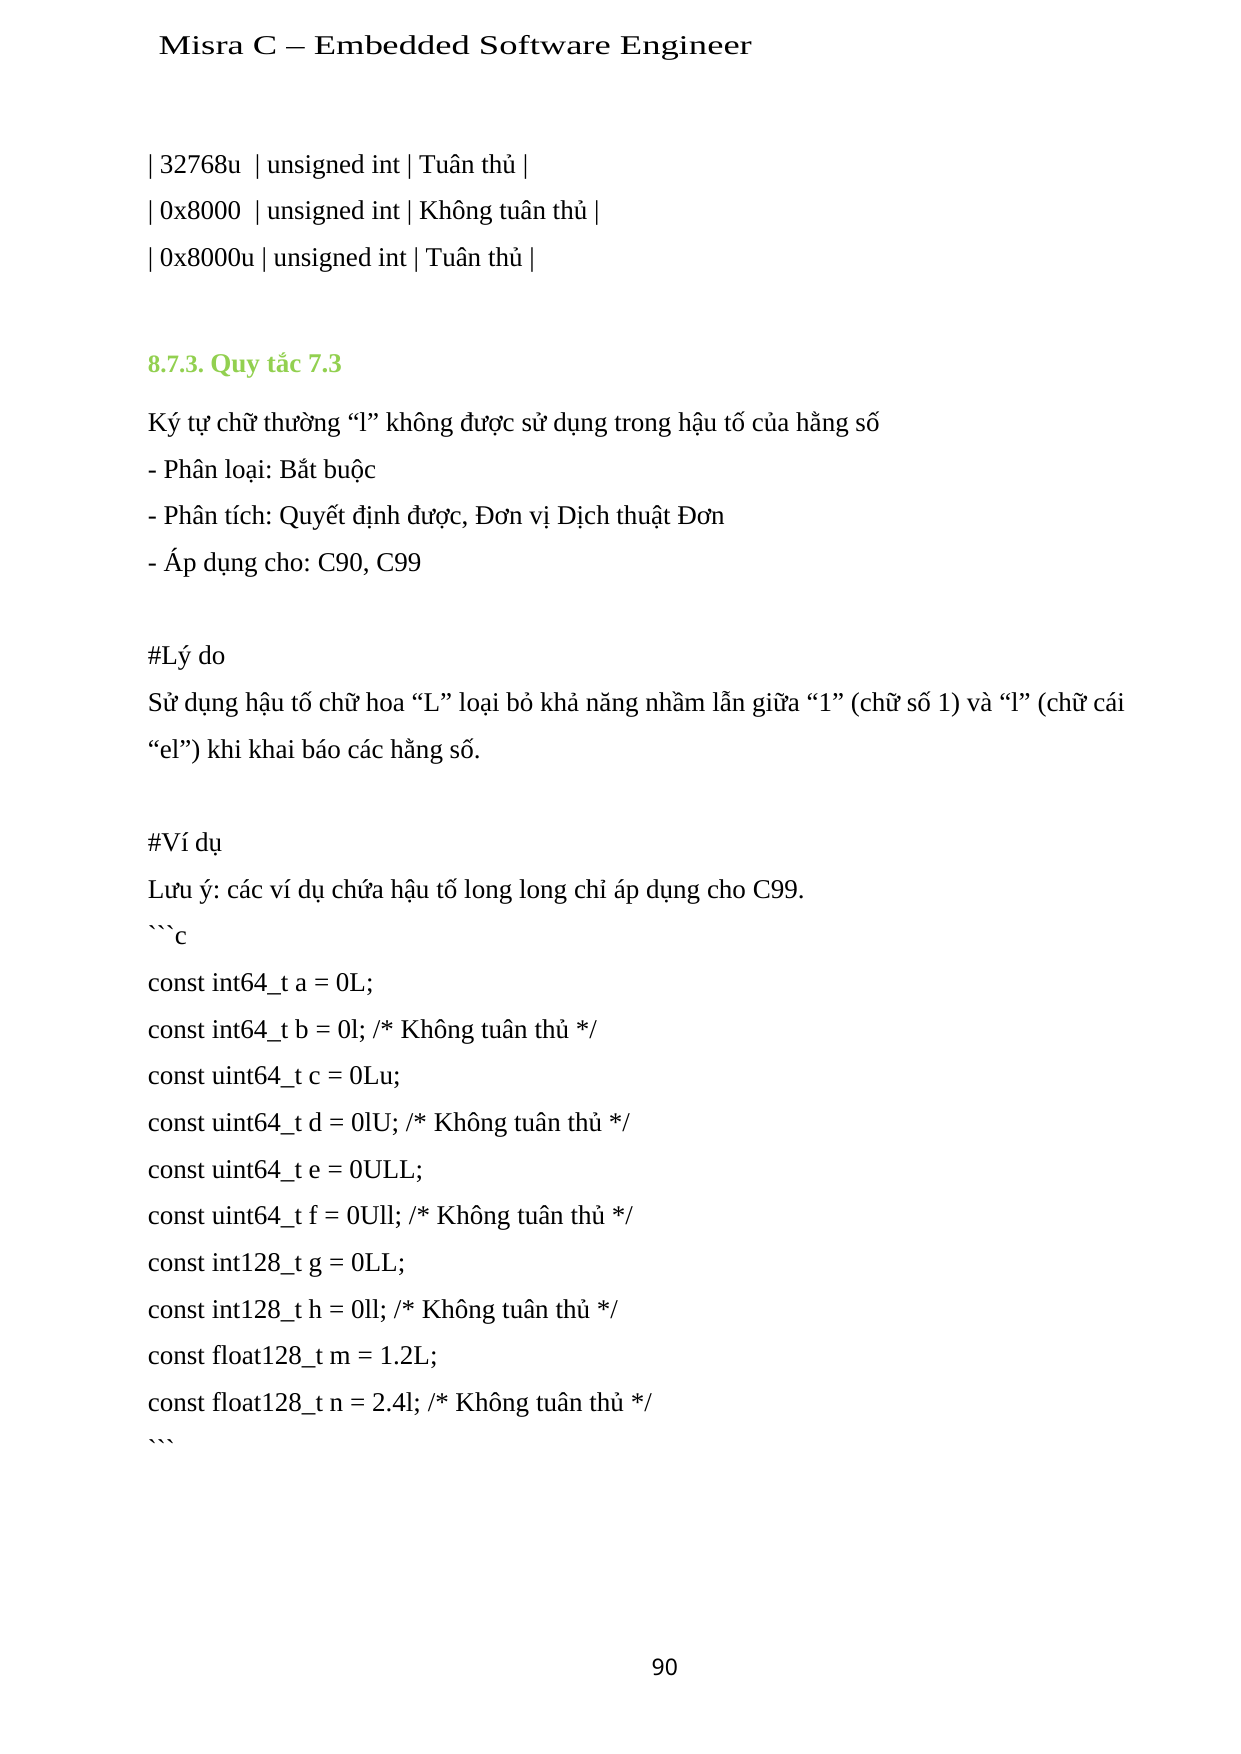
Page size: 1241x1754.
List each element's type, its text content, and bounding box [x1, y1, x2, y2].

subtitle Quy tắc 7.3 [148, 347, 1181, 378]
text - Phân loại: Bắt buộc [148, 453, 1181, 484]
text const int64_t a = 0L; [148, 966, 1181, 997]
text | 0x8000 | unsigned int | Không tuân thủ | [148, 194, 1181, 226]
text Sử dụng hậu tố chữ hoa “L” loại bỏ khả năng nhầm lẫn giữa “1” (chữ số 1) và “l” (chữ cái “el”) khi khai báo các hằng số. [148, 686, 1181, 764]
text const int128_t h = 0ll; /* Không tuân thủ */ [148, 1293, 1181, 1324]
text #Ví dụ [148, 826, 1181, 857]
text const float128_t n = 2.4l; /* Không tuân thủ */ [148, 1386, 1181, 1417]
text const uint64_t f = 0Ull; /* Không tuân thủ */ [148, 1199, 1181, 1231]
text #Lý do [148, 639, 1181, 671]
text const int64_t b = 0l; /* Không tuân thủ */ [148, 1013, 1181, 1044]
text const int128_t g = 0LL; [148, 1246, 1181, 1277]
text ``` [148, 1433, 1181, 1464]
text Ký tự chữ thường “l” không được sử dụng trong hậu tố của hằng số [148, 406, 1181, 437]
text | 0x8000u | unsigned int | Tuân thủ | [148, 241, 1181, 272]
text const uint64_t d = 0lU; /* Không tuân thủ */ [148, 1106, 1181, 1137]
text - Phân tích: Quyết định được, Đơn vị Dịch thuật Đơn [148, 499, 1181, 531]
text ```c [148, 919, 1181, 951]
text - Áp dụng cho: C90, C99 [148, 546, 1181, 577]
text const float128_t m = 1.2L; [148, 1339, 1181, 1371]
text | 32768u | unsigned int | Tuân thủ | [148, 148, 1181, 179]
text Lưu ý: các ví dụ chứa hậu tố long long chỉ áp dụng cho C99. [148, 873, 1181, 904]
text const uint64_t c = 0Lu; [148, 1059, 1181, 1091]
text const uint64_t e = 0ULL; [148, 1153, 1181, 1184]
